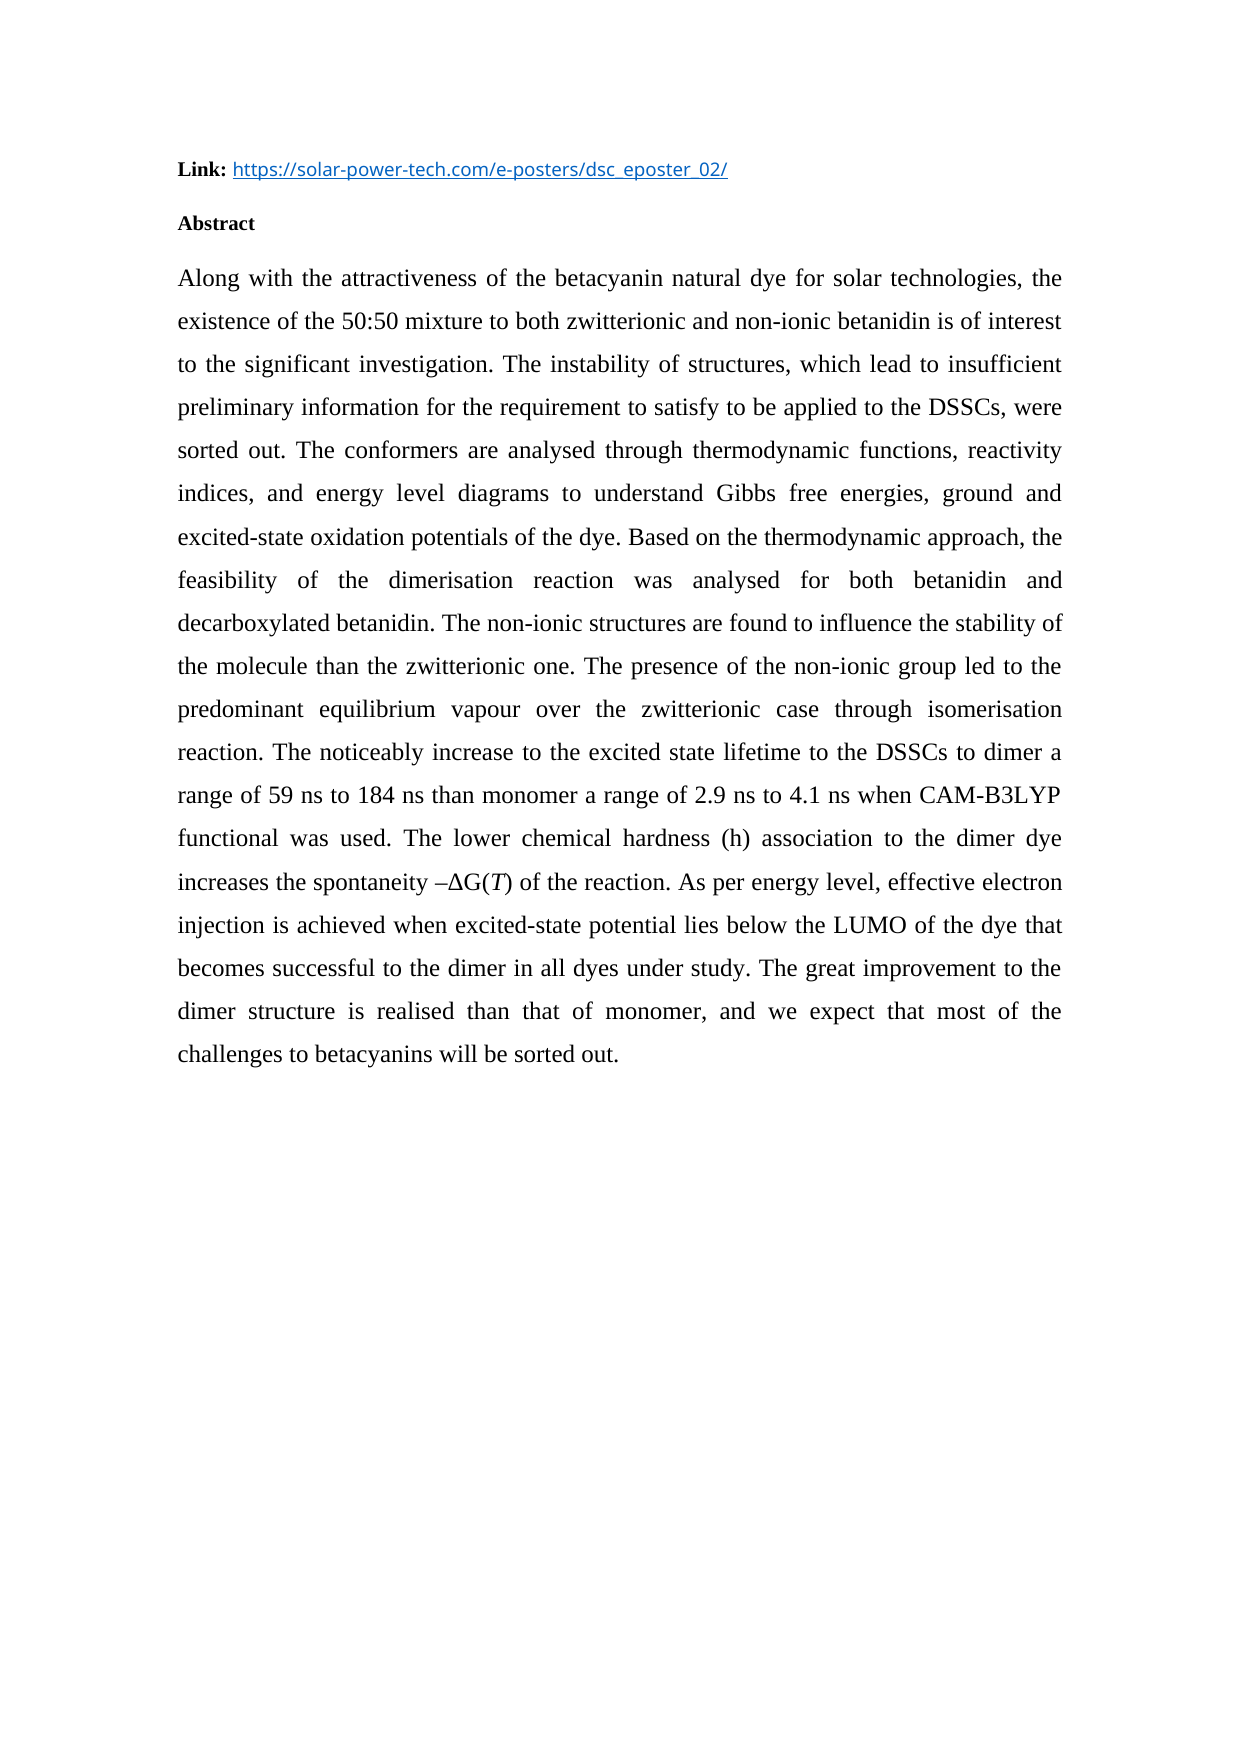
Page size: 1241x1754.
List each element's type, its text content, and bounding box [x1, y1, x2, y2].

text Abstract [177, 211, 1063, 235]
text Along with the attractiveness of the betacyanin natural dye for solar technologies, the existence of the 50:50 mixture to both zwitterionic and non-ionic betanidin is of interest to the significant investigation. The instability of structures, which lead to insufficient preliminary information for the requirement to satisfy to be applied to the DSSCs, were sorted out. The conformers are analysed through thermodynamic functions, reactivity indices, and energy level diagrams to understand Gibbs free energies, ground and excited-state oxidation potentials of the dye. Based on the thermodynamic approach, the feasibility of the dimerisation reaction was analysed for both betanidin and decarboxylated betanidin. The non-ionic structures are found to influence the stability of the molecule than the zwitterionic one. The presence of the non-ionic group led to the predominant equilibrium vapour over the zwitterionic case through isomerisation reaction. The noticeably increase to the excited state lifetime to the DSSCs to dimer a range of 59 ns to 184 ns than monomer a range of 2.9 ns to 4.1 ns when CAM-B3LYP functional was used. The lower chemical hardness (h) association to the dimer dye increases the spontaneity ‒ΔG(T) of the reaction. As per energy level, effective electron injection is achieved when excited-state potential lies below the LUMO of the dye that becomes successful to the dimer in all dyes under study. The great improvement to the dimer structure is realised than that of monomer, and we expect that most of the challenges to betacyanins will be sorted out. [177, 263, 1063, 1068]
text Link: https://solar-power-tech.com/e-posters/dsc_eposter_02/ [177, 156, 1063, 181]
